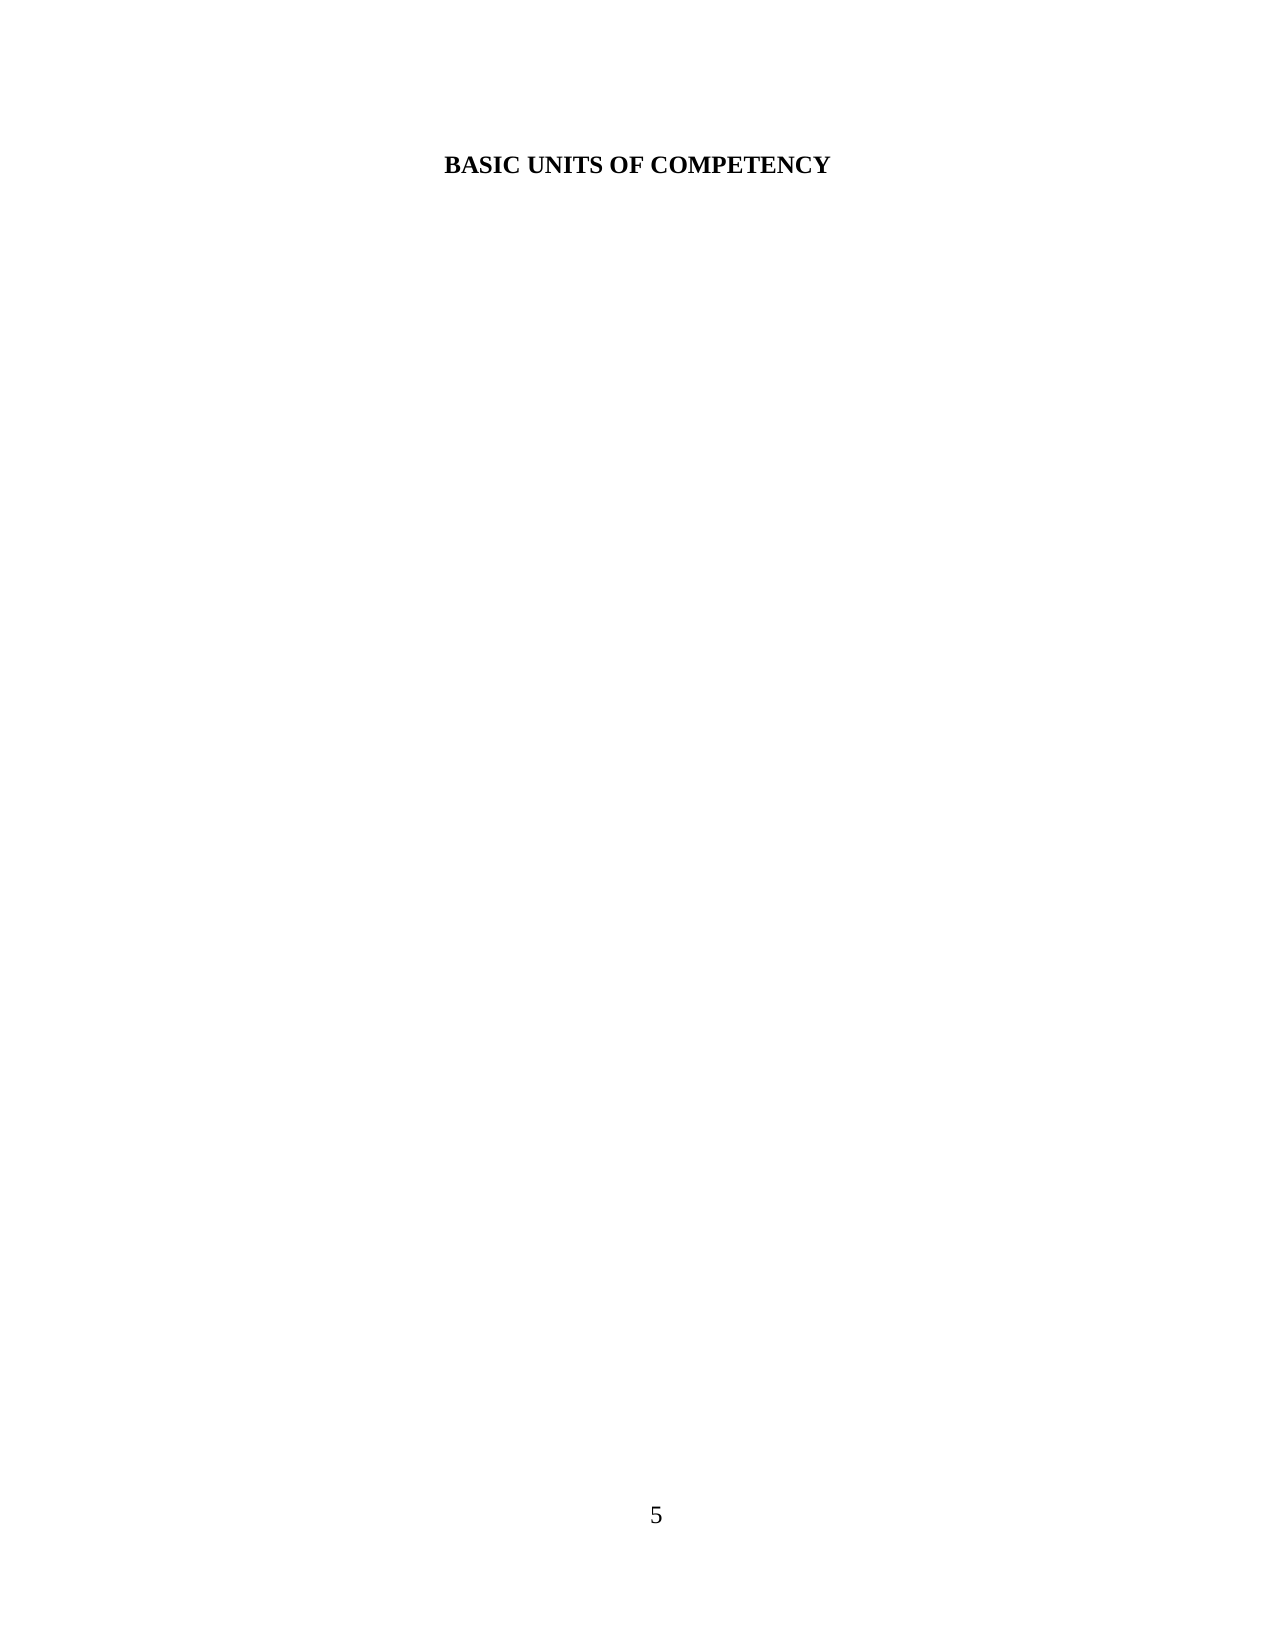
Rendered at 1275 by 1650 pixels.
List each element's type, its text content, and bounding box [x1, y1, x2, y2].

subtitle BASIC UNITS OF COMPETENCY [150, 150, 1125, 179]
